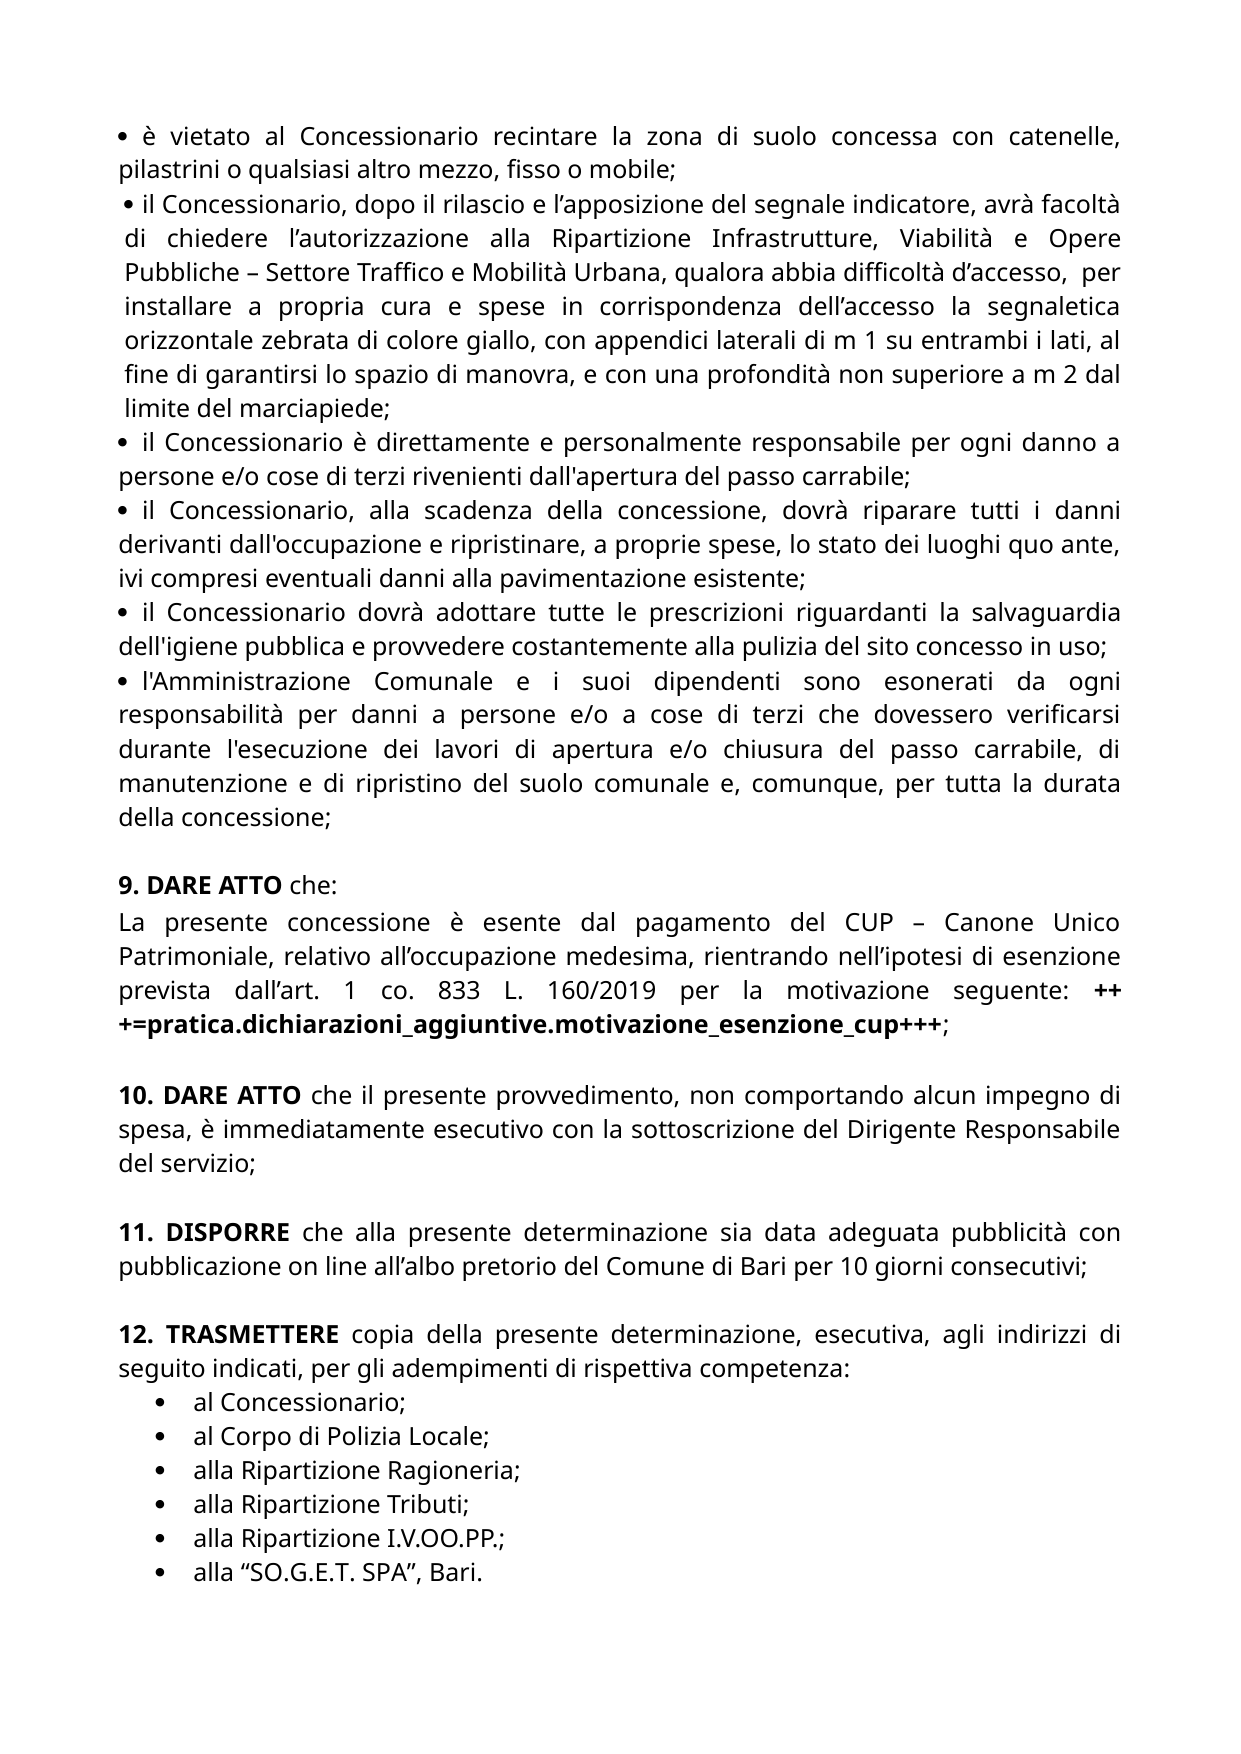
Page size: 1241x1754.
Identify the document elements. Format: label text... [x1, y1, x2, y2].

list il Concessionario è direttamente e personalmente responsabile per ogni danno a persone e/o cose di terzi rivenienti dall'apertura del passo carrabile; [118, 425, 1122, 493]
list al Corpo di Polizia Locale; [156, 1418, 1122, 1453]
list il Concessionario dovrà adottare tutte le prescrizioni riguardanti la salvaguardia dell'igiene pubblica e provvedere costantemente alla pulizia del sito concesso in uso; [118, 595, 1122, 663]
list alla Ripartizione Tributi; [156, 1487, 1122, 1521]
text 11. DISPORRE che alla presente determinazione sia data adeguata pubblicità con pubblicazione on line all’albo pretorio del Comune di Bari per 10 giorni consecutivi; [118, 1214, 1122, 1282]
list il Concessionario, dopo il rilascio e l’apposizione del segnale indicatore, avrà facoltà di chiedere l’autorizzazione alla Ripartizione Infrastrutture, Viabilità e Opere Pubbliche – Settore Traffico e Mobilità Urbana, qualora abbia difficoltà d’accesso, per installare a propria cura e spese in corrispondenza dell’accesso la segnaletica orizzontale zebrata di colore giallo, con appendici laterali di m 1 su entrambi i lati, al fine di garantirsi lo spazio di manovra, e con una profondità non superiore a m 2 dal limite del marciapiede; [124, 186, 1122, 425]
list l'Amministrazione Comunale e i suoi dipendenti sono esonerati da ogni responsabilità per danni a persone e/o a cose di terzi che dovessero verificarsi durante l'esecuzione dei lavori di apertura e/o chiusura del passo carrabile, di manutenzione e di ripristino del suolo comunale e, comunque, per tutta la durata della concessione; [118, 663, 1122, 833]
text 9. DARE ATTO che: [118, 867, 1122, 902]
list il Concessionario, alla scadenza della concessione, dovrà riparare tutti i danni derivanti dall'occupazione e ripristinare, a proprie spese, lo stato dei luoghi quo ante, ivi compresi eventuali danni alla pavimentazione esistente; [118, 493, 1122, 595]
list è vietato al Concessionario recintare la zona di suolo concessa con catenelle, pilastrini o qualsiasi altro mezzo, fisso o mobile; [118, 118, 1122, 186]
text 12. TRASMETTERE copia della presente determinazione, esecutiva, agli indirizzi di seguito indicati, per gli adempimenti di rispettiva competenza: [118, 1316, 1122, 1384]
list al Concessionario; [156, 1384, 1122, 1418]
list alla Ripartizione Ragioneria; [156, 1453, 1122, 1487]
text 10. DARE ATTO che il presente provvedimento, non comportando alcun impegno di spesa, è immediatamente esecutivo con la sottoscrizione del Dirigente Responsabile del servizio; [118, 1078, 1122, 1180]
list alla “SO.G.E.T. SPA”, Bari. [156, 1555, 1122, 1589]
list alla Ripartizione I.V.OO.PP.; [156, 1521, 1122, 1555]
